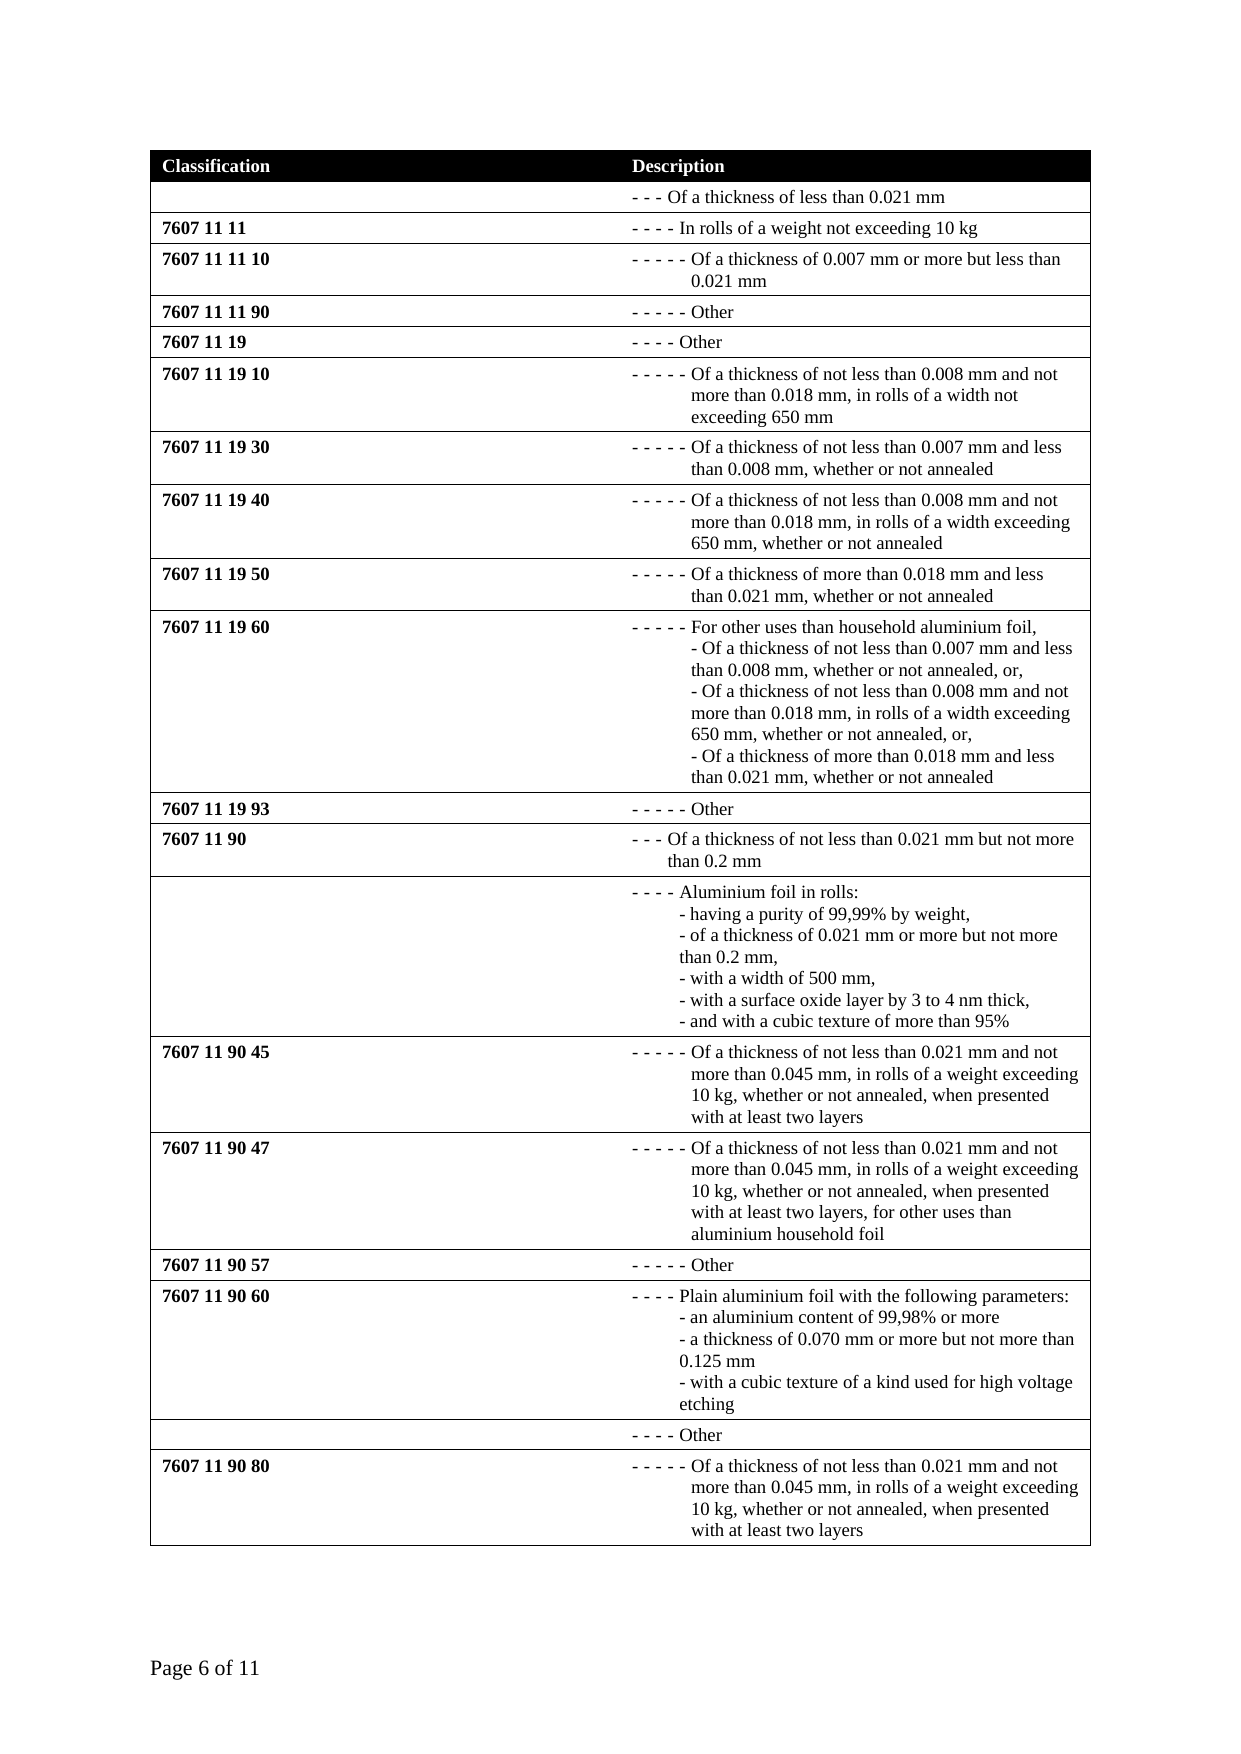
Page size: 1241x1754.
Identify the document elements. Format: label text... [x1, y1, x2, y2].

table_cell [151, 182, 621, 212]
table_cell 7607 11 90 57 [151, 1250, 621, 1280]
table_cell 7607 11 90 47 [151, 1133, 621, 1249]
table_cell 7607 11 19 40 [151, 485, 621, 558]
table_cell 7607 11 19 50 [151, 559, 621, 610]
table_cell - - - Of a thickness of not less than 0.021 mm but not more than 0.2 mm [621, 824, 1090, 876]
table_cell 7607 11 19 10 [151, 358, 621, 431]
table_cell - - - - - Of a thickness of not less than 0.007 mm and less than 0.008 mm, whether or not annealed [621, 432, 1090, 484]
table_cell 7607 11 11 [151, 213, 621, 243]
table_cell - - - - - Of a thickness of not less than 0.021 mm and not more than 0.045 mm, in rolls of a weight exceeding 10 kg, whether or not annealed, when presented with at least two layers [621, 1450, 1090, 1545]
table_cell - - - - Other [621, 327, 1090, 357]
table_cell - - - - - Of a thickness of 0.007 mm or more but less than 0.021 mm [621, 244, 1090, 295]
table_cell 7607 11 19 60 [151, 611, 621, 792]
table_cell - - - - - Other [621, 1250, 1090, 1280]
table_cell - - - - Plain aluminium foil with the following parameters: - an aluminium content of 99,98% or more - a thickness of 0.070 mm or more but not more than 0.125 mm - with a cubic texture of a kind used for high voltage etching [621, 1281, 1090, 1418]
table_cell - - - - Aluminium foil in rolls: - having a purity of 99,99% by weight, - of a thickness of 0.021 mm or more but not more than 0.2 mm, - with a width of 500 mm, - with a surface oxide layer by 3 to 4 nm thick, - and with a cubic texture of more than 95% [621, 877, 1090, 1036]
table_cell 7607 11 90 [151, 824, 621, 876]
table_cell - - - - - For other uses than household aluminium foil, - Of a thickness of not less than 0.007 mm and less than 0.008 mm, whether or not annealed, or, - Of a thickness of not less than 0.008 mm and not more than 0.018 mm, in rolls of a width exceeding 650 mm, whether or not annealed, or, - Of a thickness of more than 0.018 mm and less than 0.021 mm, whether or not annealed [621, 611, 1090, 792]
table_cell 7607 11 90 80 [151, 1450, 621, 1545]
table_cell [151, 1420, 621, 1449]
table_cell 7607 11 90 60 [151, 1281, 621, 1418]
table_cell [151, 877, 621, 1036]
table_cell - - - - - Other [621, 296, 1090, 326]
table_cell - - - Of a thickness of less than 0.021 mm [621, 182, 1090, 212]
table_cell 7607 11 19 30 [151, 432, 621, 484]
table_cell - - - - - Of a thickness of not less than 0.021 mm and not more than 0.045 mm, in rolls of a weight exceeding 10 kg, whether or not annealed, when presented with at least two layers [621, 1037, 1090, 1132]
table_cell 7607 11 19 93 [151, 793, 621, 823]
table_cell - - - - - Of a thickness of not less than 0.008 mm and not more than 0.018 mm, in rolls of a width exceeding 650 mm, whether or not annealed [621, 485, 1090, 558]
table_cell 7607 11 90 45 [151, 1037, 621, 1132]
table_cell - - - - - Of a thickness of not less than 0.008 mm and not more than 0.018 mm, in rolls of a width not exceeding 650 mm [621, 358, 1090, 431]
table_cell 7607 11 19 [151, 327, 621, 357]
table_cell - - - - In rolls of a weight not exceeding 10 kg [621, 213, 1090, 243]
table_header Classification [151, 151, 621, 181]
table_cell - - - - Other [621, 1420, 1090, 1449]
table_cell 7607 11 11 90 [151, 296, 621, 326]
table_header Description [621, 151, 1090, 181]
table_cell 7607 11 11 10 [151, 244, 621, 295]
table_cell - - - - - Of a thickness of more than 0.018 mm and less than 0.021 mm, whether or not annealed [621, 559, 1090, 610]
table_cell - - - - - Other [621, 793, 1090, 823]
